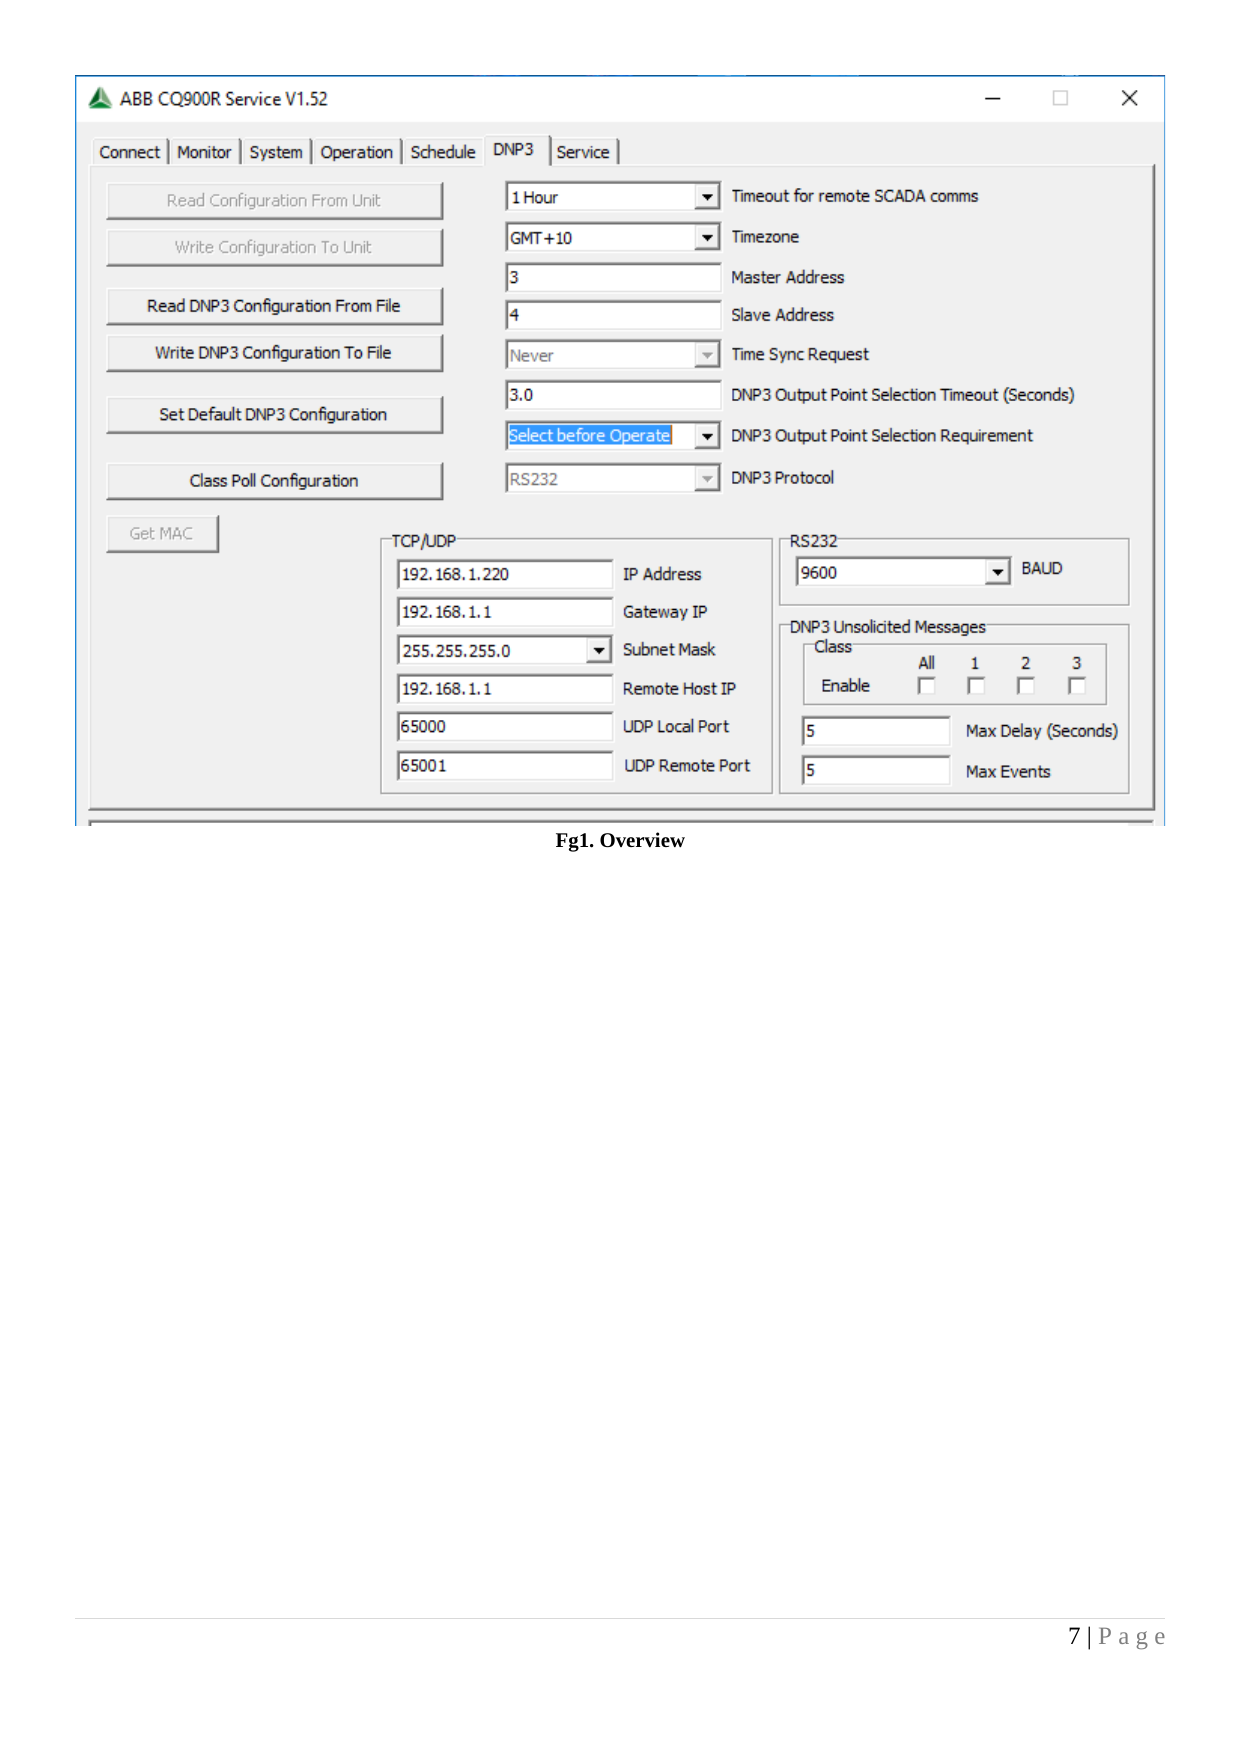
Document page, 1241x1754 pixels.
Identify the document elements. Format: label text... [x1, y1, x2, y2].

picture [75, 75, 1166, 826]
text Fg1. Overview [75, 828, 1165, 852]
